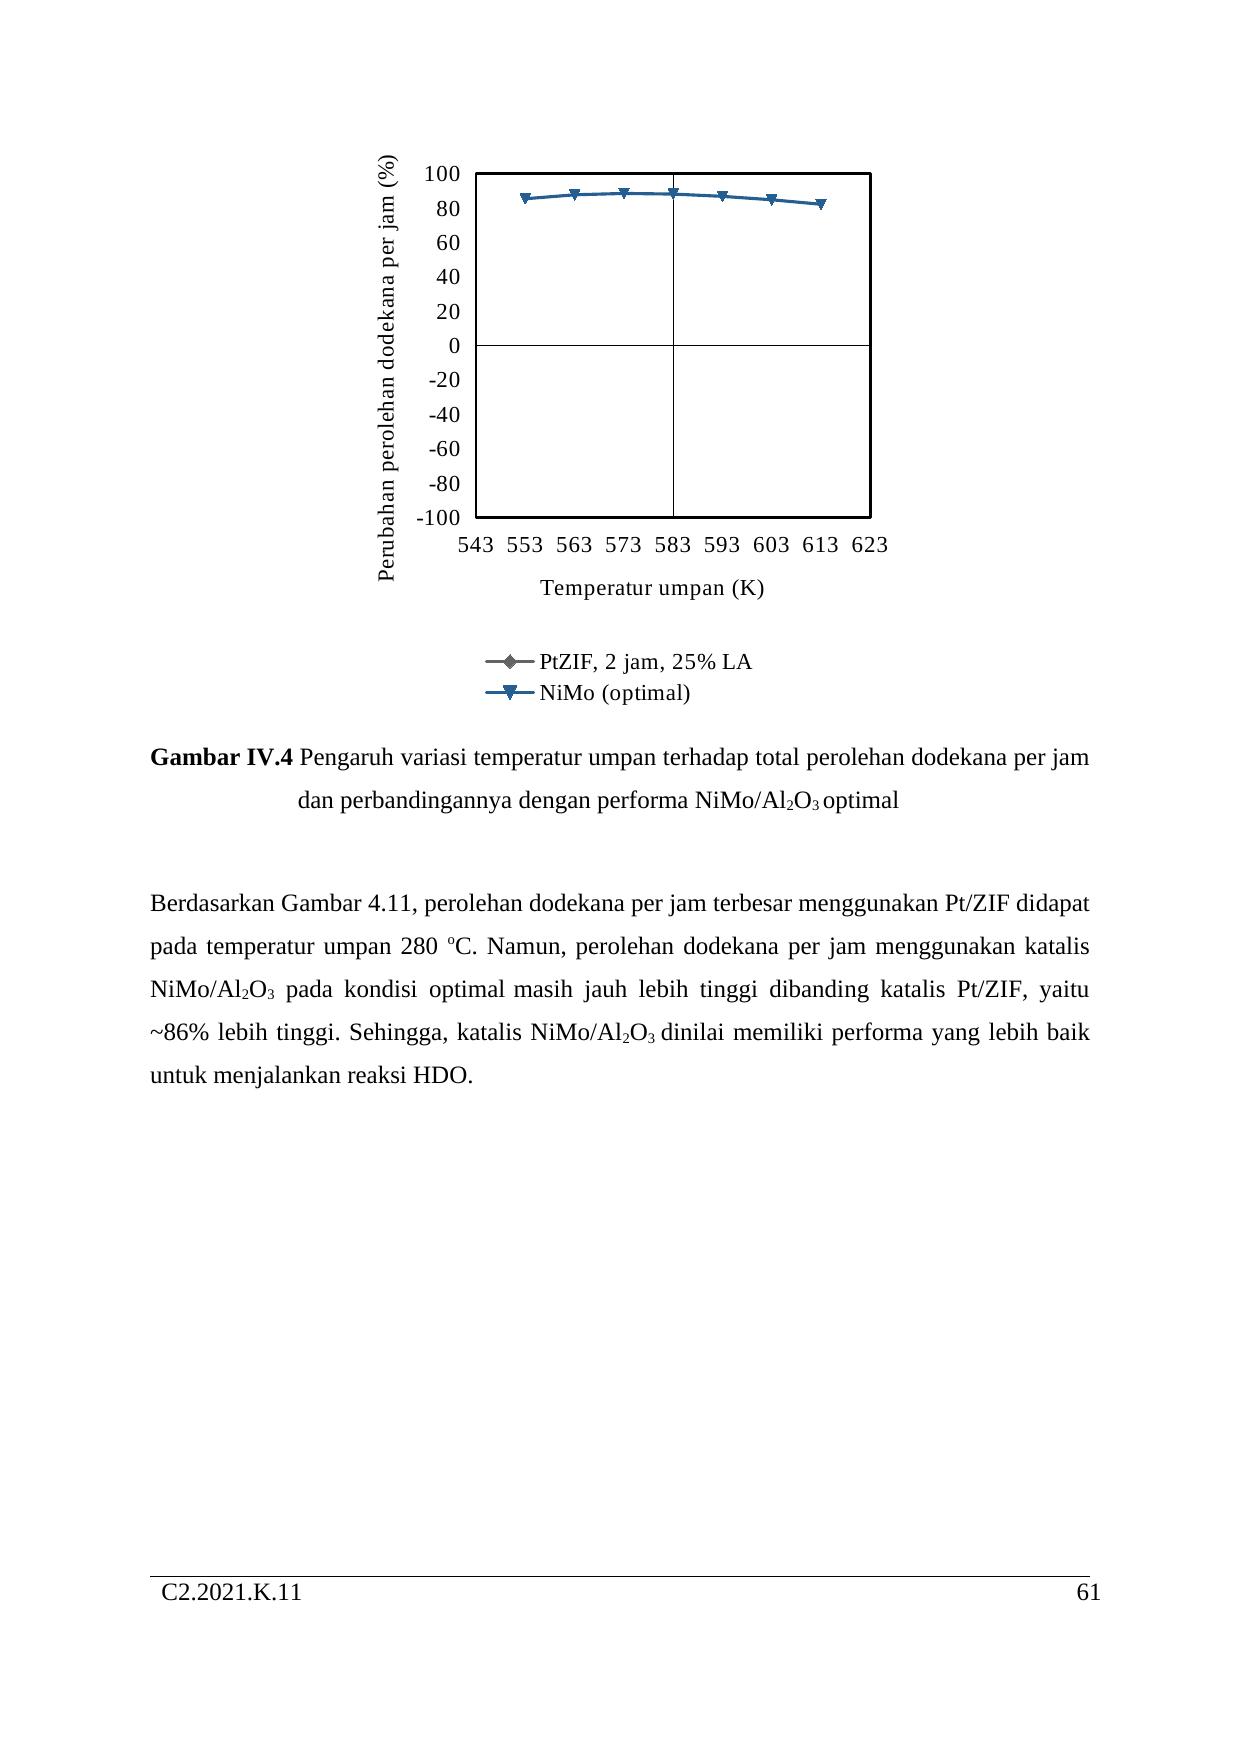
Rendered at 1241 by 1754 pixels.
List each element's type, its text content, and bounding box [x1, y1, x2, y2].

text Berdasarkan Gambar 4.11, perolehan dodekana per jam terbesar menggunakan Pt/ZIF didapat pada temperatur umpan 280 oC. Namun, perolehan dodekana per jam menggunakan katalis NiMo/Al2O3 pada kondisi optimal masih jauh lebih tinggi dibanding katalis Pt/ZIF, yaitu ~86% lebih tinggi. Sehingga, katalis NiMo/Al2O3 dinilai memiliki performa yang lebih baik untuk menjalankan reaksi HDO. [150, 888, 1090, 1089]
subtitle Pengaruh variasi temperatur umpan terhadap total perolehan dodekana per jam dan perbandingannya dengan performa NiMo/Al2O3 optimal [150, 742, 1090, 813]
